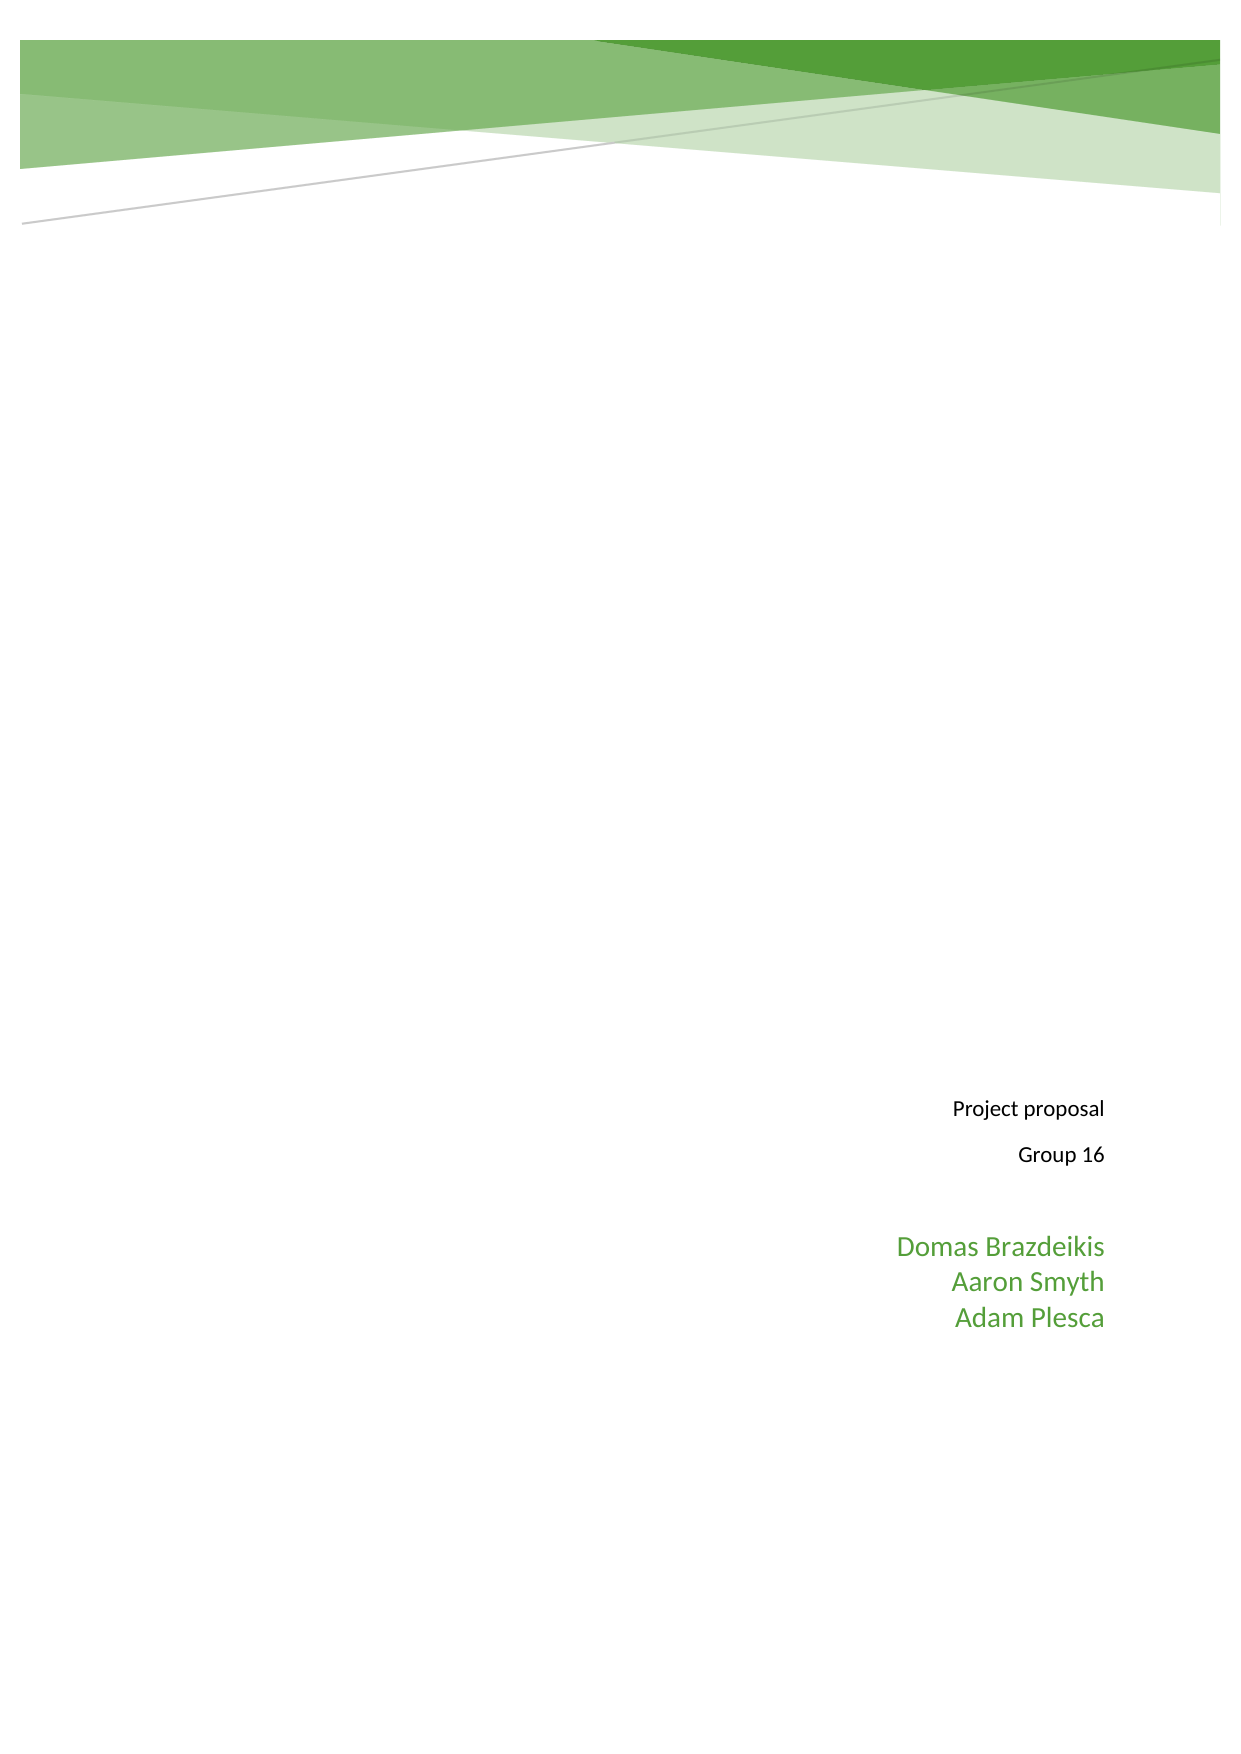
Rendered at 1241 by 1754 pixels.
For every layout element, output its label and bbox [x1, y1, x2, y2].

picture [20, 40, 1221, 240]
